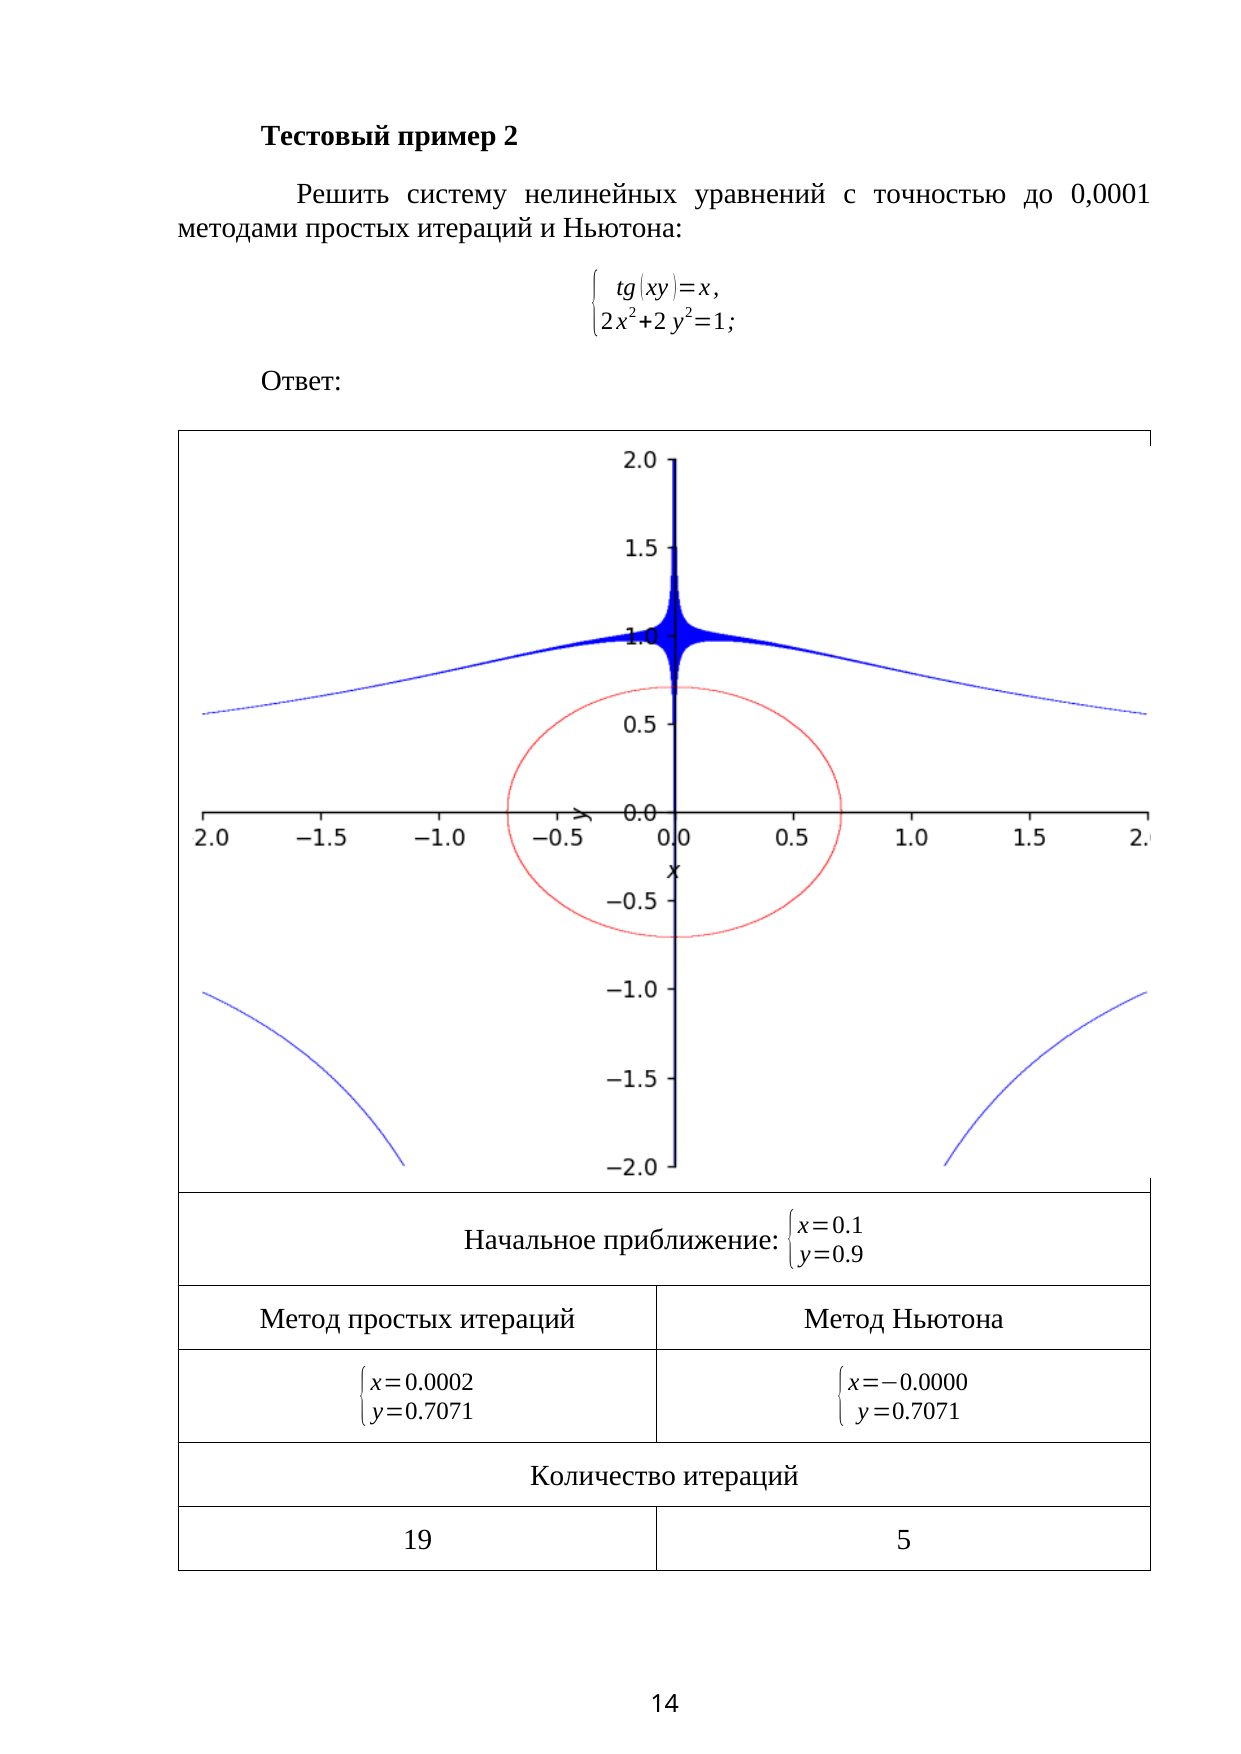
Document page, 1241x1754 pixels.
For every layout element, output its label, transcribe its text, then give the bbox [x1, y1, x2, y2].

table_cell Метод Ньютона [657, 1286, 1150, 1349]
table_cell Метод простых итераций [179, 1286, 656, 1349]
table_cell 5 [657, 1507, 1150, 1570]
table_cell [657, 1350, 1150, 1442]
text Тестовый пример 2 [177, 118, 1152, 152]
picture [192, 446, 1151, 1178]
table_cell Количество итераций [179, 1443, 1150, 1506]
table_cell Начальное приближение: [179, 1193, 1150, 1285]
table_header [179, 431, 1150, 1192]
text Ответ: [177, 363, 1152, 397]
table_cell [179, 1350, 656, 1442]
text Решить систему нелинейных уравнений с точностью до 0,0001 методами простых итераций и Ньютона: [177, 177, 1152, 244]
table_cell 19 [179, 1507, 656, 1570]
